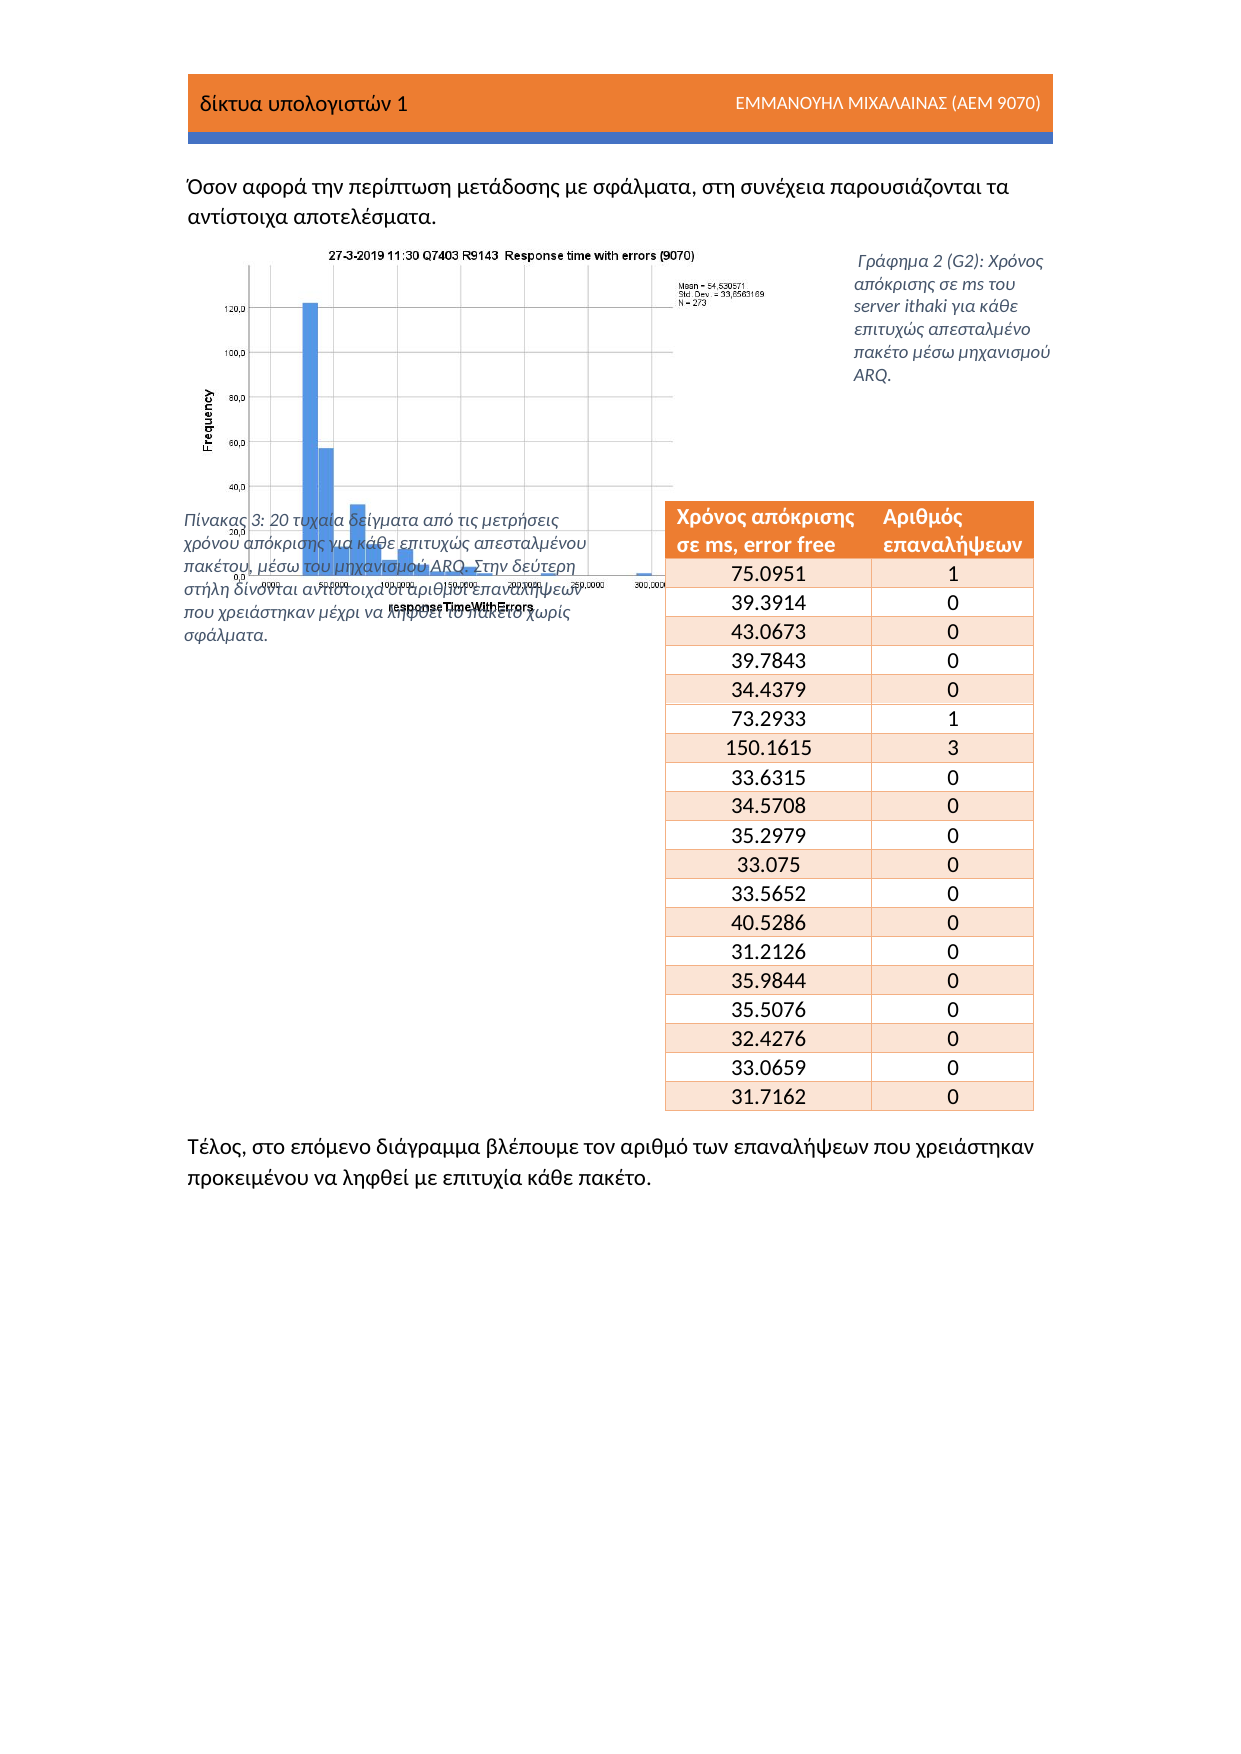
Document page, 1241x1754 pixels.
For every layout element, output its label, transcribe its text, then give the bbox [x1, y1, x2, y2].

table_cell 34.5708 [666, 792, 871, 820]
table_cell 40.5286 [666, 908, 871, 936]
text Πίνακας 3: 20 τυχαία δείγματα από τις μετρήσεις χρόνου απόκρισης για κάθε επιτυχώς απεσταλμένου πακέτου, μέσω του μηχανισμού ΑRQ. Στην δεύτερη στήλη δίνονται αντίστοιχα οι αριθμοί επαναλήψεων που χρειάστηκαν μέχρι να ληφθεί το πακέτο χωρίς σφάλματα. [184, 508, 613, 646]
table_header Αριθμός επαναλήψεων [872, 502, 1033, 558]
table_cell 0 [872, 908, 1033, 936]
table_cell 1 [872, 705, 1033, 732]
table_cell 0 [872, 879, 1033, 907]
table_cell 0 [872, 850, 1033, 878]
table_cell 33.5652 [666, 879, 871, 907]
table_cell 0 [872, 995, 1033, 1023]
table_cell 33.0659 [666, 1053, 871, 1081]
table_cell 35.5076 [666, 995, 871, 1023]
table_cell 0 [872, 937, 1033, 965]
table_cell 0 [872, 1082, 1033, 1110]
table_cell 31.2126 [666, 937, 871, 965]
table_cell 31.7162 [666, 1082, 871, 1110]
table_cell 3 [872, 734, 1033, 762]
table_cell 1 [872, 559, 1033, 587]
table_cell 35.2979 [666, 821, 871, 849]
table_cell 33.075 [666, 850, 871, 878]
table_cell 32.4276 [666, 1024, 871, 1052]
text Τέλος, στο επόμενο διάγραμμα βλέπουμε τον αριθμό των επαναλήψεων που χρειάστηκαν προκειμένου να ληφθεί με επιτυχία κάθε πακέτο. [187, 501, 1053, 1191]
table_cell 0 [872, 966, 1033, 994]
text Όσον αφορά την περίπτωση μετάδοσης με σφάλματα, στη συνέχεια παρουσιάζονται τα αντίστοιχα αποτελέσματα. [187, 172, 1053, 230]
table_cell 0 [872, 763, 1033, 791]
table_cell 39.7843 [666, 646, 871, 674]
table_cell 0 [872, 821, 1033, 849]
table_cell 75.0951 [666, 559, 871, 587]
picture [188, 242, 835, 624]
table_cell 0 [872, 675, 1033, 703]
table_cell 0 [872, 588, 1033, 616]
table_cell 43.0673 [666, 617, 871, 645]
table_cell 35.9844 [666, 966, 871, 994]
table_cell 73.2933 [666, 705, 871, 732]
table_cell 0 [872, 1024, 1033, 1052]
table_cell 0 [872, 792, 1033, 820]
table_cell 0 [872, 1053, 1033, 1081]
table_cell 39.3914 [666, 588, 871, 616]
table_cell 34.4379 [666, 675, 871, 703]
table_header Χρόνος απόκρισης σε ms, error free [666, 502, 871, 558]
table_cell 0 [872, 646, 1033, 674]
table_cell 150.1615 [666, 734, 871, 762]
table_cell 33.6315 [666, 763, 871, 791]
table_cell 0 [872, 617, 1033, 645]
